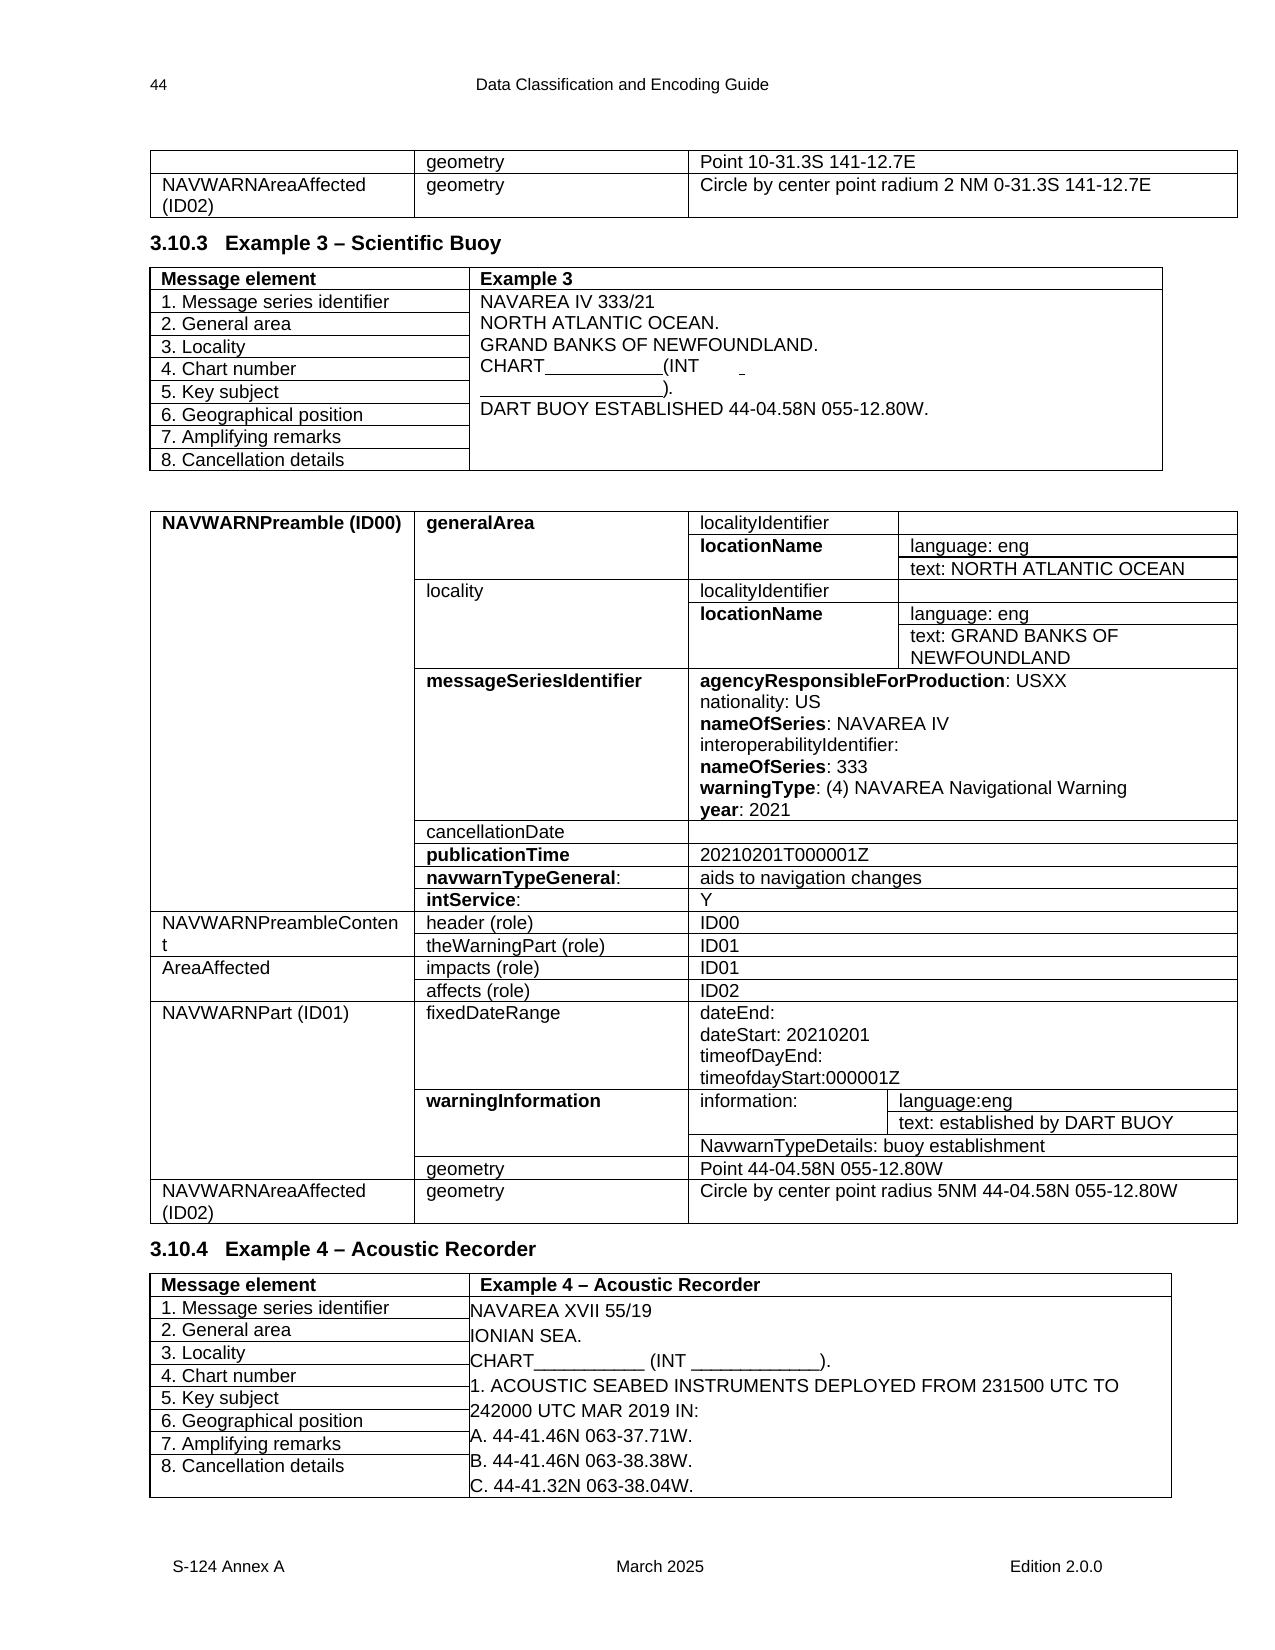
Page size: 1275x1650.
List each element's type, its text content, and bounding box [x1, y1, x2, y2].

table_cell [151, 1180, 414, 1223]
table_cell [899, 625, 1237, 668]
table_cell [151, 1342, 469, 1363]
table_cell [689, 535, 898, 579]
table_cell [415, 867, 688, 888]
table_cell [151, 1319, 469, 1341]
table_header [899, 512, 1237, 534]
subtitle 3.10.3 Example 3 – Scientific Buoy [150, 230, 1125, 254]
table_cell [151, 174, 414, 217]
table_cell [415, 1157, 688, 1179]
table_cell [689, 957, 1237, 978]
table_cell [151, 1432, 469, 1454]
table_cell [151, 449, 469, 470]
subtitle 3.10.4 Example 4 – Acoustic Recorder [150, 1237, 1125, 1261]
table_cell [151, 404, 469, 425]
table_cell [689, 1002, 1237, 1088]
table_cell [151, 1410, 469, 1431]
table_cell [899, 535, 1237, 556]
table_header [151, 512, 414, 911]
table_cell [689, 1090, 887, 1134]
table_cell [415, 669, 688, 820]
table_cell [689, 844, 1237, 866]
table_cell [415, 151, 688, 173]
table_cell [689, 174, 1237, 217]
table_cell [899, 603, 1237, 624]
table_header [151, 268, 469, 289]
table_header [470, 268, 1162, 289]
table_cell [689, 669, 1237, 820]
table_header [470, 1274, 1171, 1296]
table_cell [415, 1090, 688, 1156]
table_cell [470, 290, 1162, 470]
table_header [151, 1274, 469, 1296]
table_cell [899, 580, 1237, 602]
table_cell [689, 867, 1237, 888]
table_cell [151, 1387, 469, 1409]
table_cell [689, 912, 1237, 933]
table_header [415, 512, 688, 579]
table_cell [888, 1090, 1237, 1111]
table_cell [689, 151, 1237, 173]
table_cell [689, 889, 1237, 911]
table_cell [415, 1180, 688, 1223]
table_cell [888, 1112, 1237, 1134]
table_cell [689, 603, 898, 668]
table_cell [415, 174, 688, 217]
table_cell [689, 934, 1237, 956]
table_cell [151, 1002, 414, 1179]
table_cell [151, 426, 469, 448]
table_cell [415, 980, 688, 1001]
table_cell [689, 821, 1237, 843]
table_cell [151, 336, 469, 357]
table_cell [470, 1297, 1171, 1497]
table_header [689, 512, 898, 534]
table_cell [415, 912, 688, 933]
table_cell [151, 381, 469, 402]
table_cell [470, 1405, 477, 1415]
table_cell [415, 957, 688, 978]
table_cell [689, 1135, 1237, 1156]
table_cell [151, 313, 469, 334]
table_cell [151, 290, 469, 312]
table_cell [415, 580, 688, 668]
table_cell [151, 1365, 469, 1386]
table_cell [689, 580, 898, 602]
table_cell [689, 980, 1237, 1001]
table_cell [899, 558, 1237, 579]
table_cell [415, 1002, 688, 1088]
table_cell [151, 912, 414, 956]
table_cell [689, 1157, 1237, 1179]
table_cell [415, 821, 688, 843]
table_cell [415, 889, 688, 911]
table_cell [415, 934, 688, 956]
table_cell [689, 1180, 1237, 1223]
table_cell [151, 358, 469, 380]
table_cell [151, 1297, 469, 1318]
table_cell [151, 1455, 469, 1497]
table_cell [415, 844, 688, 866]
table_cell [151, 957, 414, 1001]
